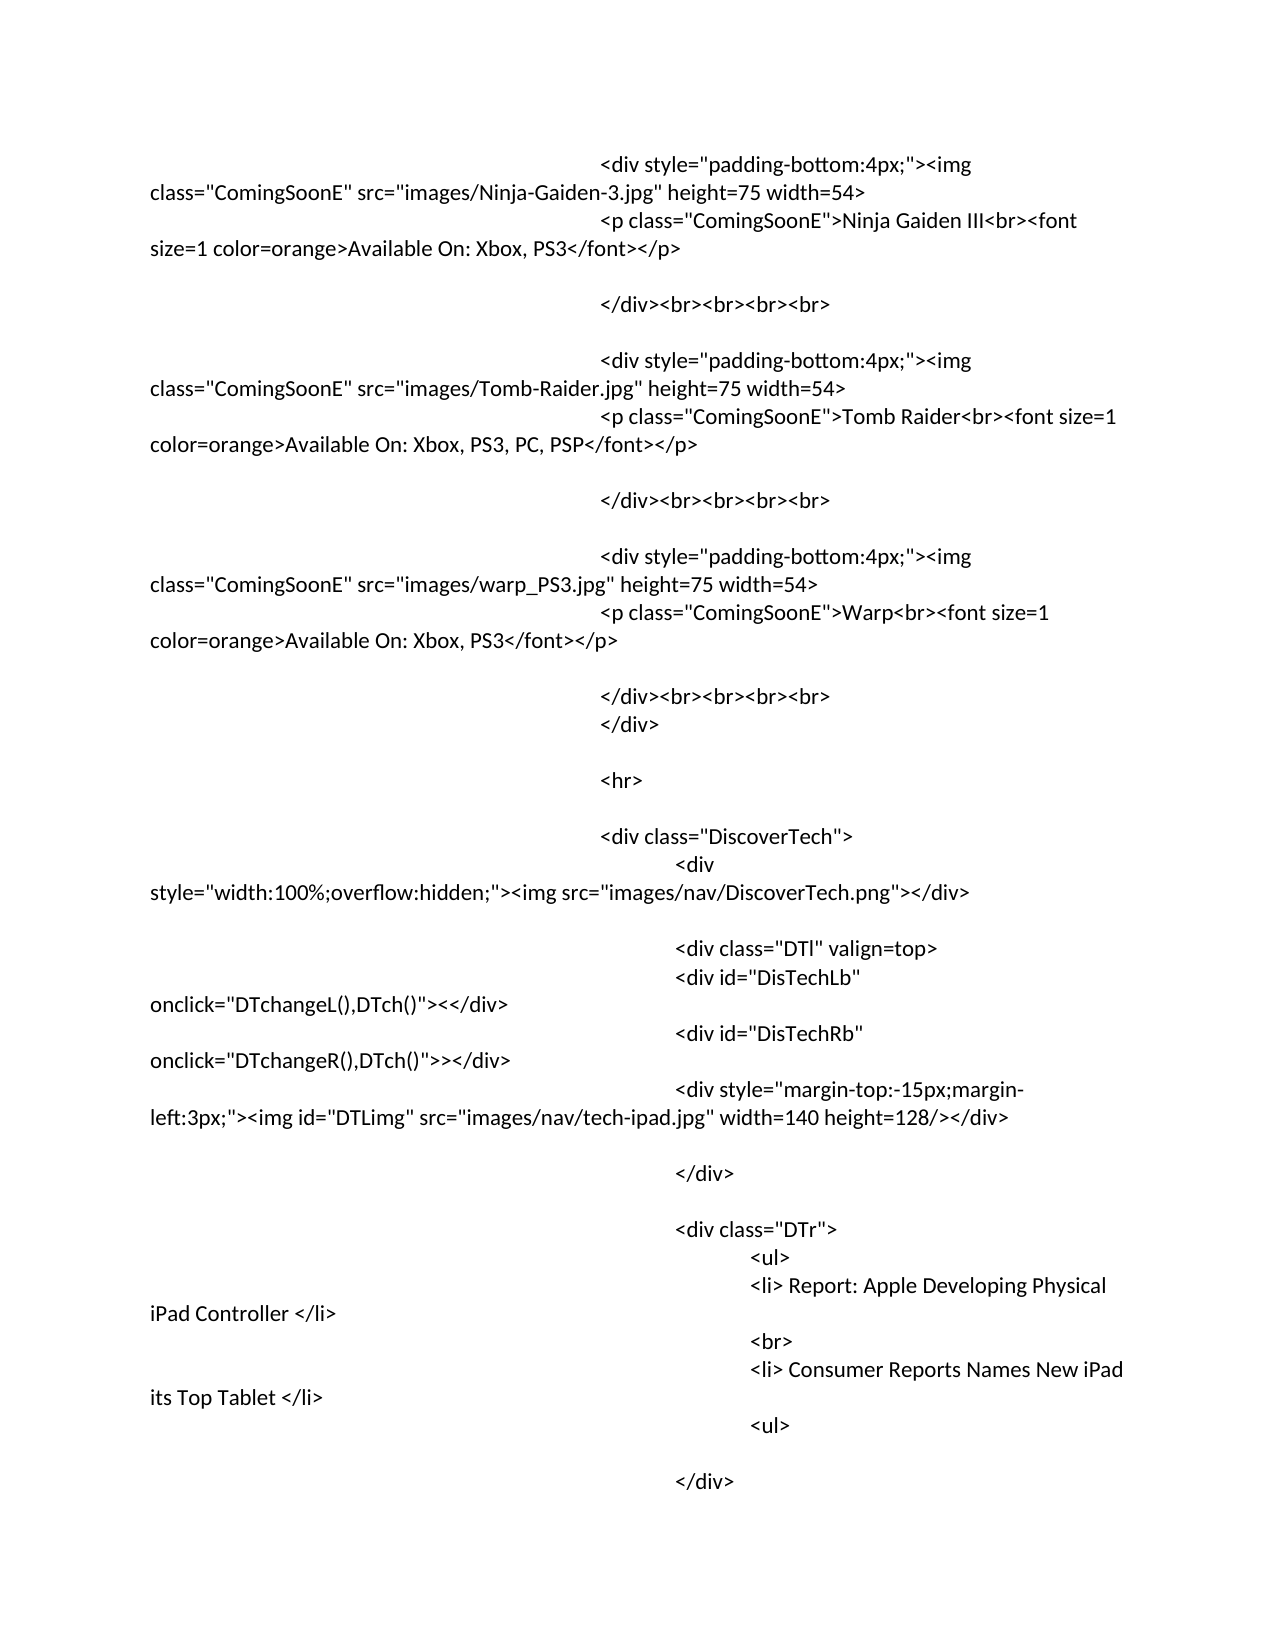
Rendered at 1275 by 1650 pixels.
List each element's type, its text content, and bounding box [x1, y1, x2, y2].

text <div style="padding-bottom:4px;"><img class="ComingSoonE" src="images/Tomb-Raider.jpg" height=75 width=54> [150, 346, 1125, 402]
text <div id="DisTechRb" onclick="DTchangeR(),DTch()">></div> [150, 1019, 1125, 1075]
text <p class="ComingSoonE">Warp<br><font size=1 color=orange>Available On: Xbox, PS3</font></p> [150, 598, 1125, 654]
text <div class="DiscoverTech"> [150, 822, 1125, 851]
text <li> Report: Apple Developing Physical iPad Controller </li> [150, 1271, 1125, 1327]
text <p class="ComingSoonE">Ninja Gaiden III<br><font size=1 color=orange>Available On: Xbox, PS3</font></p> [150, 206, 1125, 262]
text <div id="DisTechLb" onclick="DTchangeL(),DTch()"><</div> [150, 963, 1125, 1019]
text <div style="width:100%;overflow:hidden;"><img src="images/nav/DiscoverTech.png"></div> [150, 851, 1125, 907]
text <hr> [150, 766, 1125, 794]
text </div><br><br><br><br> [150, 486, 1125, 514]
text <p class="ComingSoonE">Tomb Raider<br><font size=1 color=orange>Available On: Xbox, PS3, PC, PSP</font></p> [150, 402, 1125, 458]
text <div class="DTr"> [150, 1215, 1125, 1243]
text <div class="DTl" valign=top> [150, 934, 1125, 963]
text </div> [150, 710, 1125, 738]
text <br> [150, 1327, 1125, 1355]
text <ul> [150, 1243, 1125, 1271]
text </div> [150, 1159, 1125, 1187]
text <ul> [150, 1411, 1125, 1439]
text <div style="padding-bottom:4px;"><img class="ComingSoonE" src="images/Ninja-Gaiden-3.jpg" height=75 width=54> [150, 150, 1125, 206]
text </div><br><br><br><br> [150, 290, 1125, 318]
text <li> Consumer Reports Names New iPad its Top Tablet </li> [150, 1355, 1125, 1411]
text <div style="padding-bottom:4px;"><img class="ComingSoonE" src="images/warp_PS3.jpg" height=75 width=54> [150, 542, 1125, 598]
text </div> [150, 1467, 1125, 1495]
text <div style="margin-top:-15px;margin-left:3px;"><img id="DTLimg" src="images/nav/tech-ipad.jpg" width=140 height=128/></div> [150, 1075, 1125, 1131]
text </div><br><br><br><br> [150, 682, 1125, 710]
